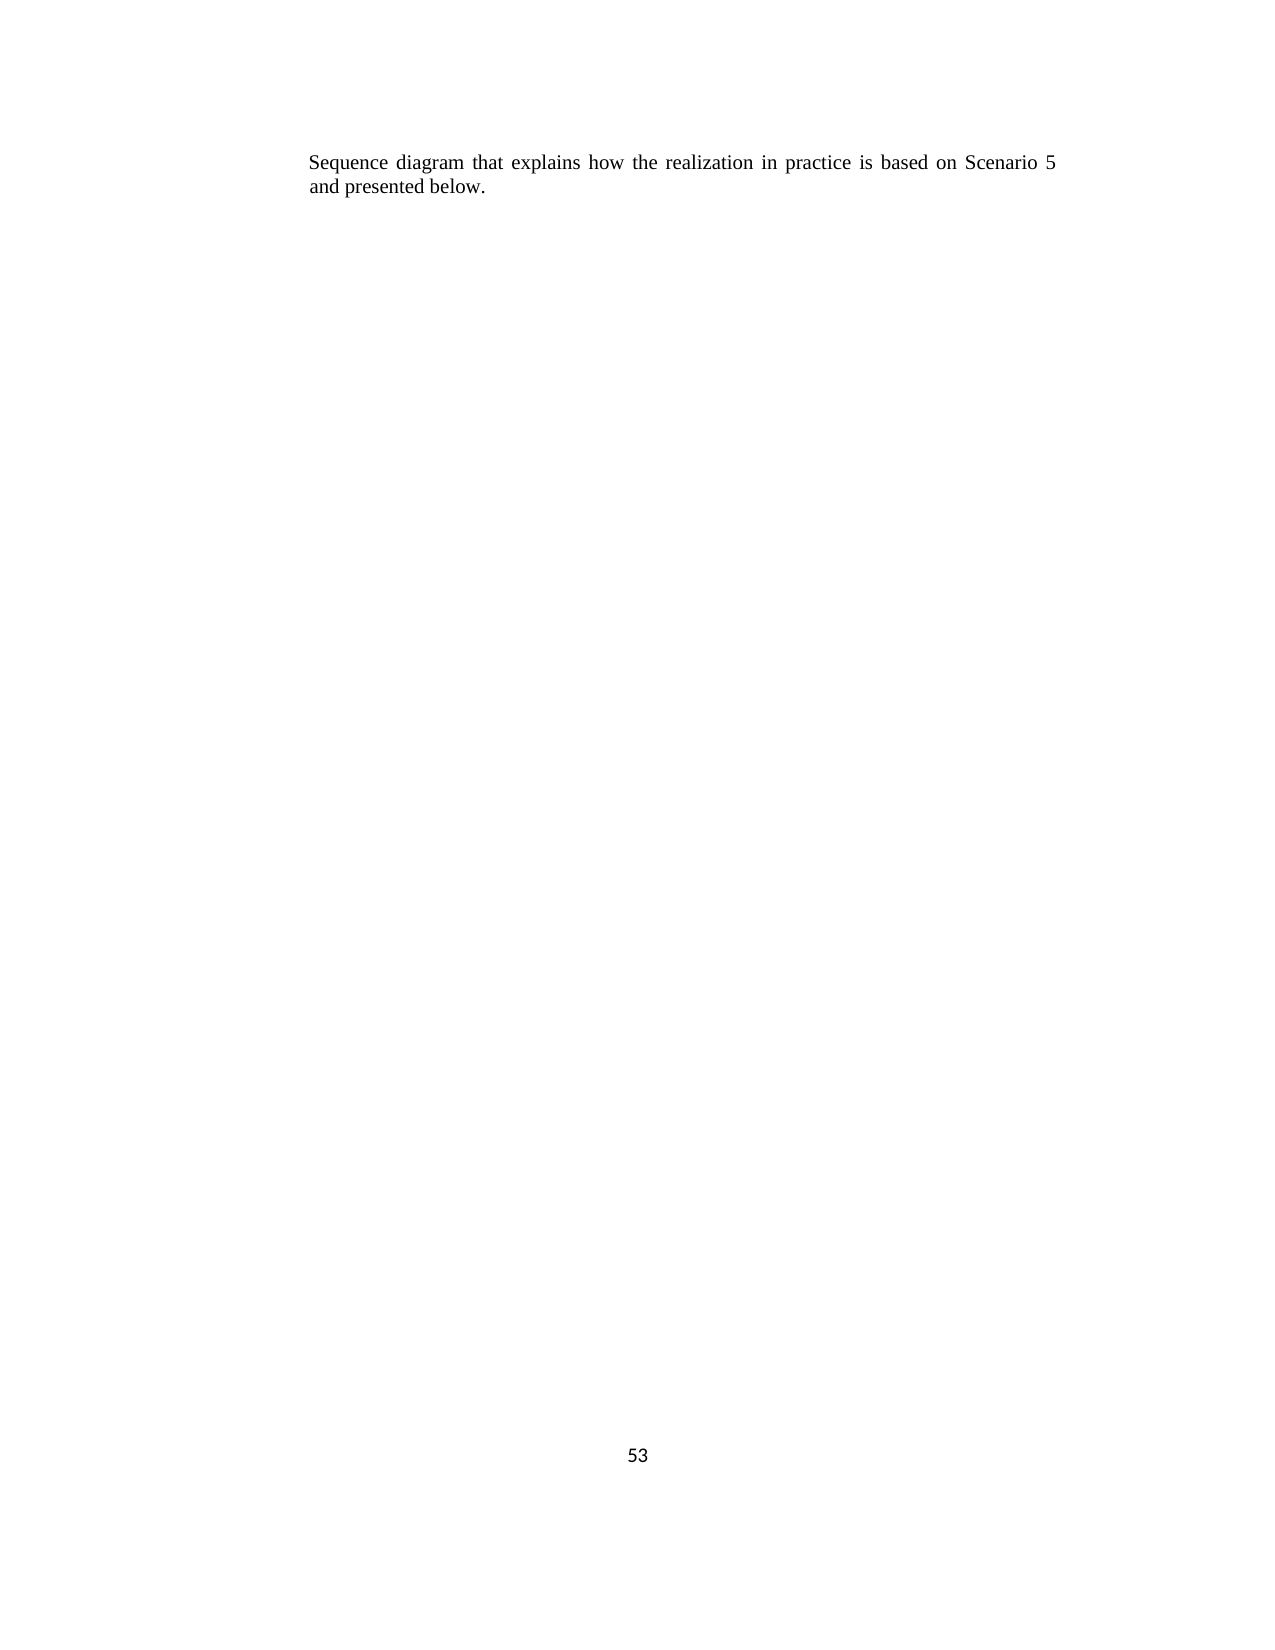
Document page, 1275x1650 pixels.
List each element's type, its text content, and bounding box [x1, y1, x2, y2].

text Sequence diagram that explains how the realization in practice is based on Scenario 5 and presented below. [308, 150, 1057, 198]
